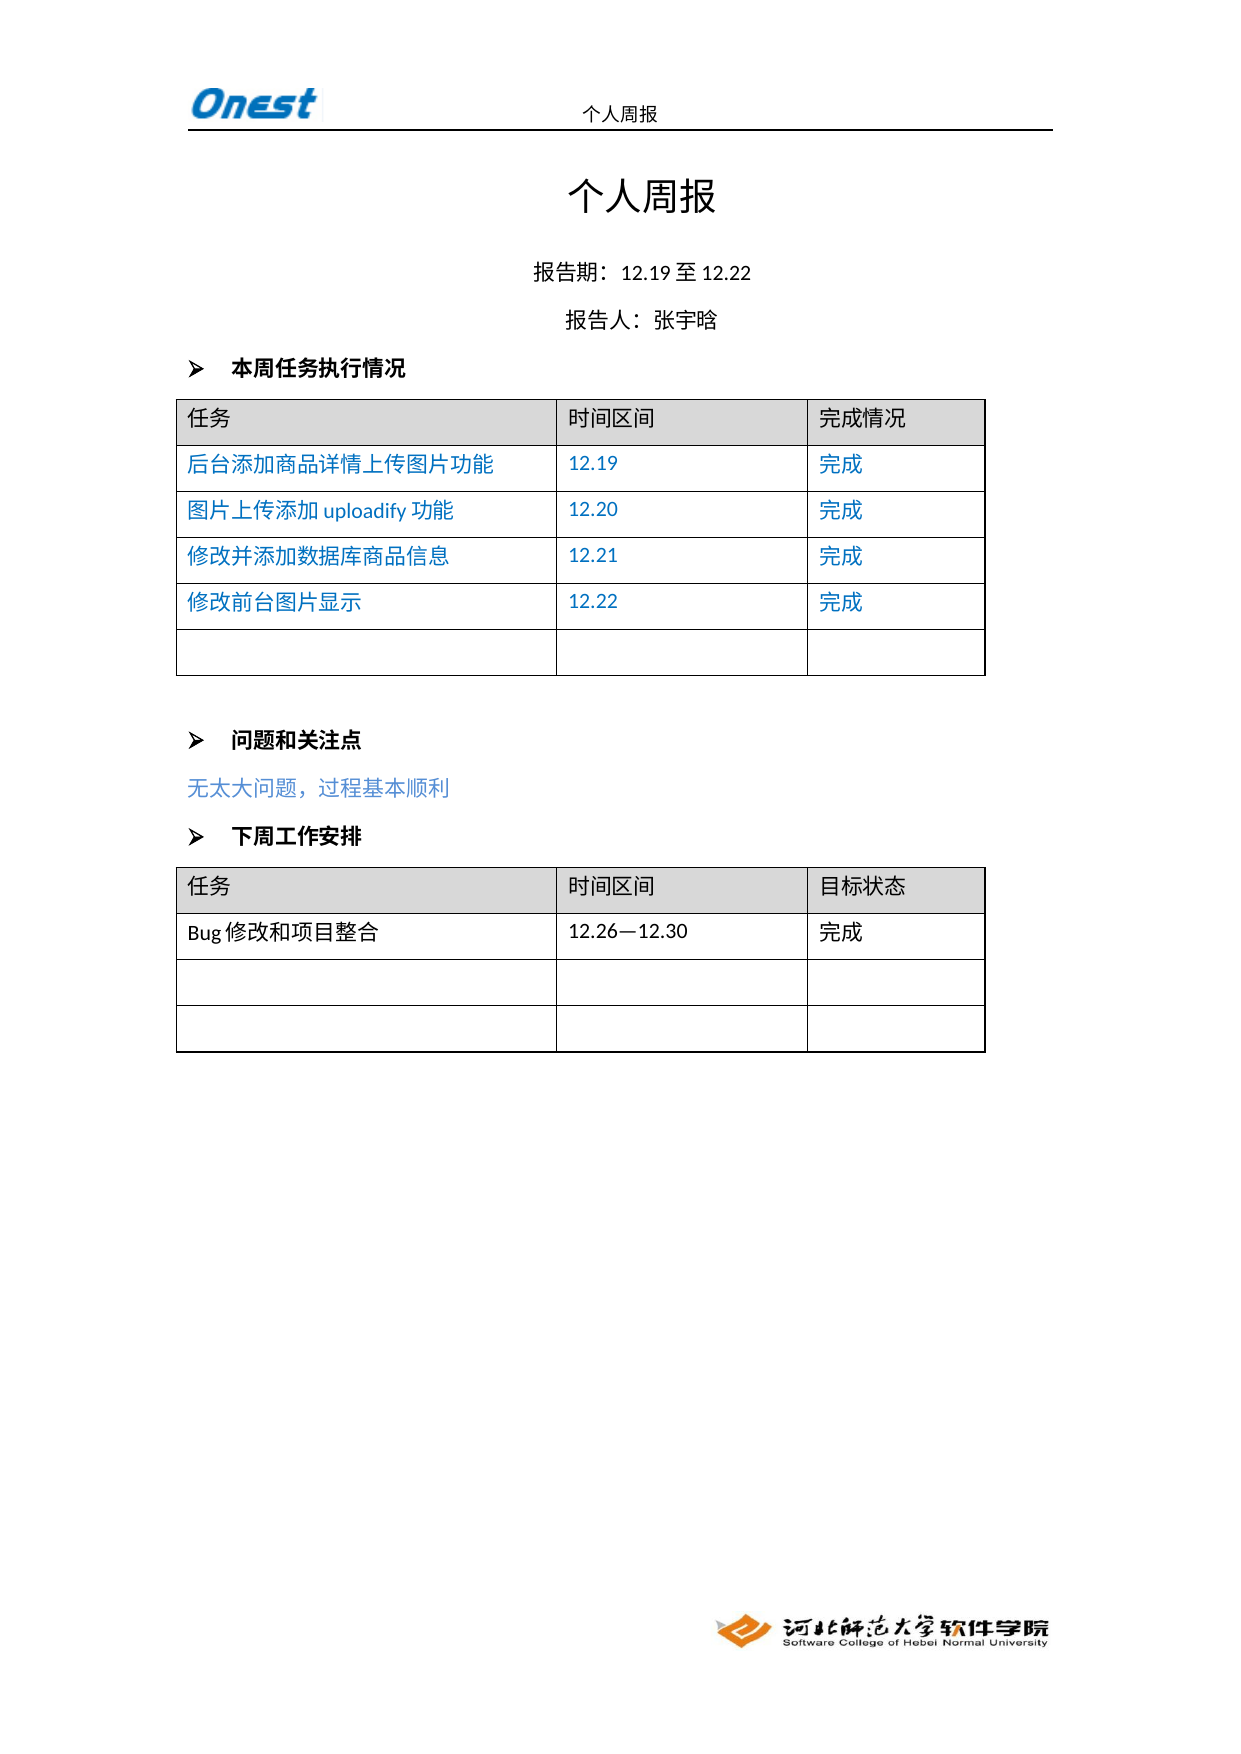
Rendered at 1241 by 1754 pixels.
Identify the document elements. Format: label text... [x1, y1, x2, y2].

table_cell [808, 960, 984, 1005]
table_header 任务 [177, 868, 556, 913]
table_cell 12.22 [557, 584, 807, 629]
table_cell 修改前台图片显示 [177, 584, 556, 629]
text 报告人：张宇晗 [187, 302, 1053, 335]
table_header 目标状态 [808, 868, 984, 913]
table_header 时间区间 [557, 868, 807, 913]
table_cell 图片上传添加uploadify功能 [177, 492, 556, 537]
list 下周工作安排 [187, 819, 1053, 851]
table_cell 完成 [808, 584, 984, 629]
table_cell 完成 [808, 914, 984, 959]
picture [187, 88, 324, 122]
table_cell 修改并添加数据库商品信息 [177, 538, 556, 583]
table_header 完成情况 [808, 400, 984, 445]
table_cell [557, 1006, 807, 1051]
table_cell [557, 630, 807, 675]
text 报告期：12.19至12.22 [187, 254, 1053, 287]
table_cell 12.20 [557, 492, 807, 537]
table_cell [808, 630, 984, 675]
picture [710, 1611, 1053, 1651]
table_cell 12.19 [557, 446, 807, 491]
list 问题和关注点 [187, 722, 1053, 755]
table_cell [177, 1006, 556, 1051]
table_cell [177, 960, 556, 1005]
table_header 时间区间 [557, 400, 807, 445]
table_cell 12.26—12.30 [557, 914, 807, 959]
table_cell 完成 [808, 446, 984, 491]
table_cell 12.21 [557, 538, 807, 583]
text 无太大问题，过程基本顺利 [187, 771, 1053, 803]
table_cell [557, 960, 807, 1005]
table_cell Bug修改和项目整合 [177, 914, 556, 959]
table_cell [808, 1006, 984, 1051]
text 个人周报 [187, 162, 1053, 227]
table_cell 完成 [808, 492, 984, 537]
table_header 任务 [177, 400, 556, 445]
table_cell 完成 [808, 538, 984, 583]
table_cell [177, 630, 556, 675]
table_cell 后台添加商品详情上传图片功能 [177, 446, 556, 491]
list 本周任务执行情况 [187, 351, 1053, 383]
